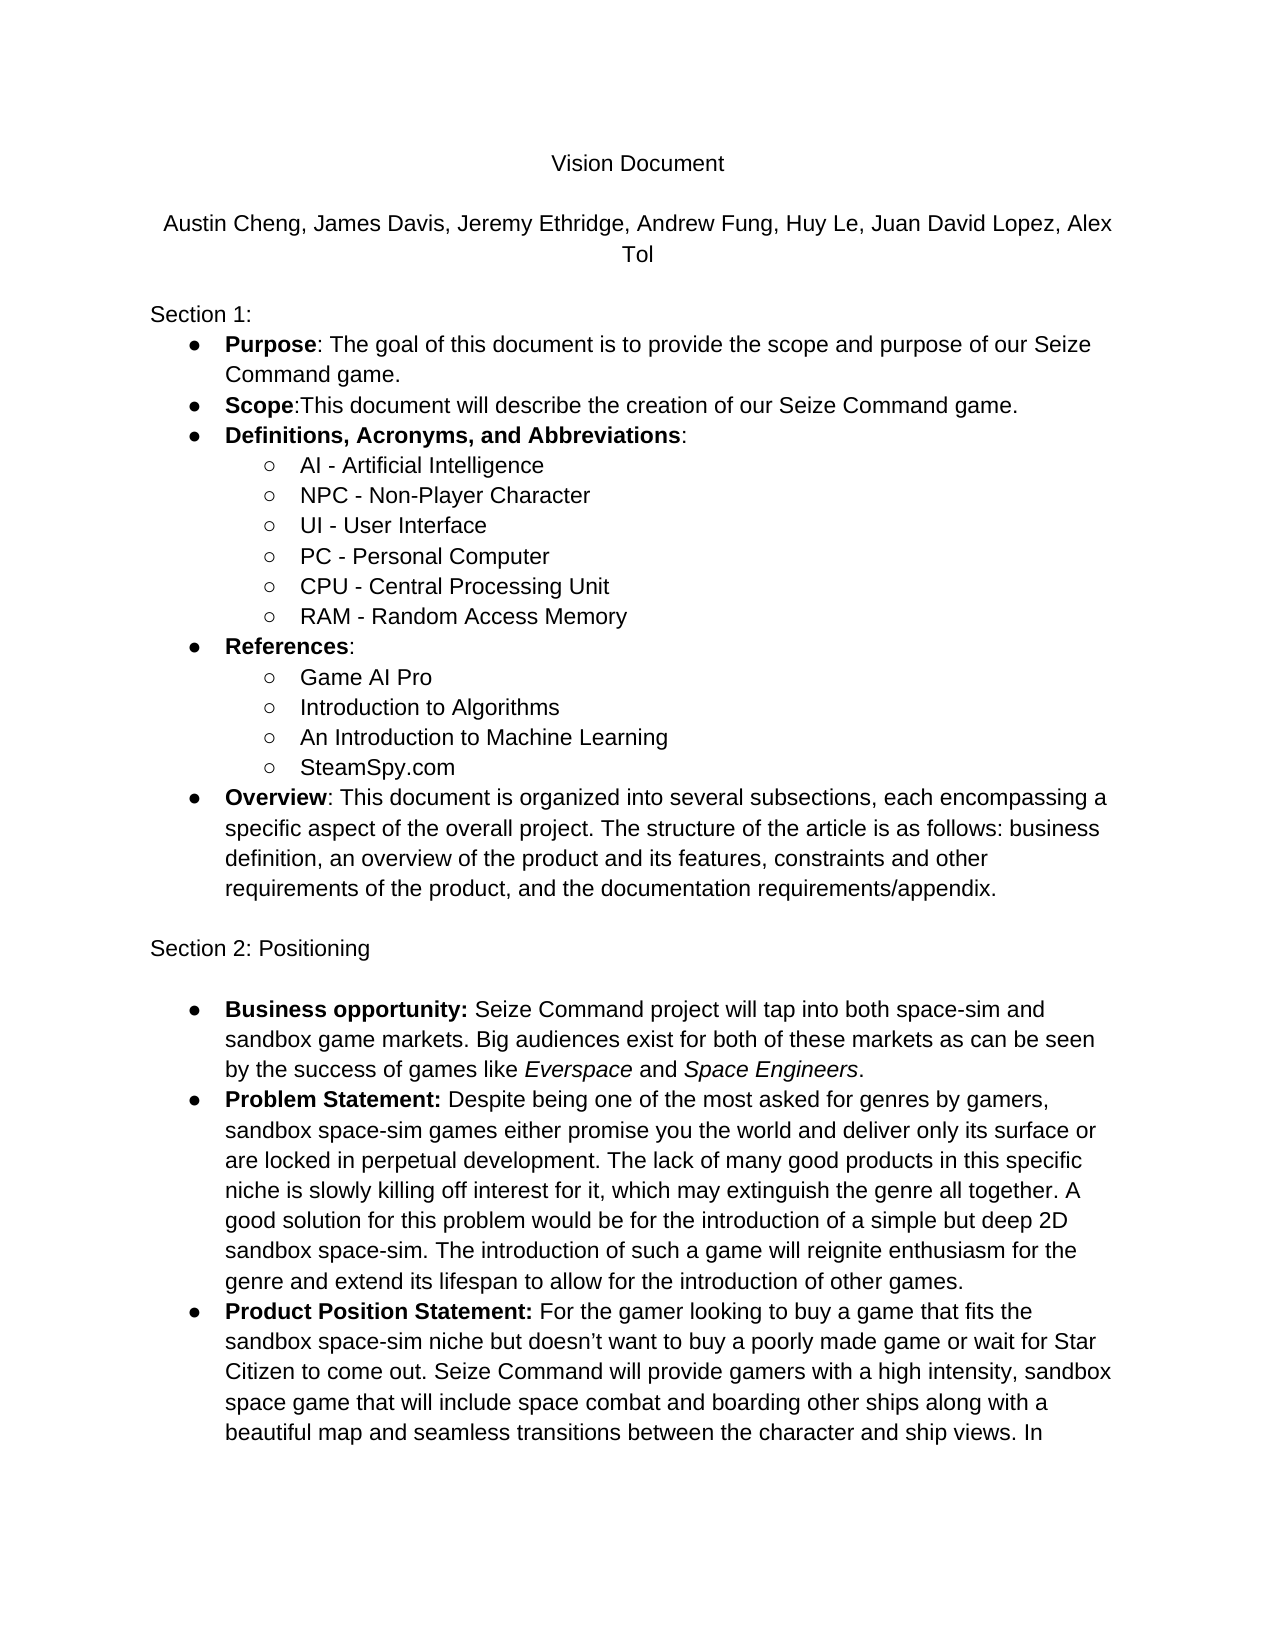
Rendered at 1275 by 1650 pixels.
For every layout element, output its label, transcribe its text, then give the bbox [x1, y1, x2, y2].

list An Introduction to Machine Learning [262, 724, 1125, 750]
list Scope:This document will describe the creation of our Seize Command game. [187, 392, 1125, 418]
text Section 2: Positioning [150, 935, 1125, 962]
list Definitions, Acronyms, and Abbreviations: [187, 422, 1125, 448]
list PC - Personal Computer [262, 543, 1125, 569]
list Introduction to Algorithms [262, 694, 1125, 720]
list Problem Statement: Despite being one of the most asked for genres by gamers, sandbox space-sim games either promise you the world and deliver only its surface or are locked in perpetual development. The lack of many good products in this specific niche is slowly killing off interest for it, which may extinguish the genre all together. A good solution for this problem would be for the introduction of a simple but deep 2D sandbox space-sim. The introduction of such a game will reignite enthusiasm for the genre and extend its lifespan to allow for the introduction of other games. [187, 1086, 1125, 1294]
list Purpose: The goal of this document is to provide the scope and purpose of our Seize Command game. [187, 331, 1125, 388]
list NPC - Non-Player Character [262, 482, 1125, 509]
text Austin Cheng, James Davis, Jeremy Ethridge, Andrew Fung, Huy Le, Juan David Lopez, Alex Tol [150, 210, 1125, 267]
list RAM - Random Access Memory [262, 603, 1125, 629]
list UI - User Interface [262, 512, 1125, 539]
list CPU - Central Processing Unit [262, 573, 1125, 599]
list Game AI Pro [262, 663, 1125, 690]
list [187, 1298, 1125, 1445]
list Overview: This document is organized into several subsections, each encompassing a specific aspect of the overall project. The structure of the article is as follows: business definition, an overview of the product and its features, constraints and other requirements of the product, and the documentation requirements/appendix. [187, 784, 1125, 901]
list References: [187, 633, 1125, 660]
text Vision Document [150, 150, 1125, 176]
list SteamSpy.com [262, 754, 1125, 781]
list Business opportunity: Seize Command project will tap into both space-sim and sandbox game markets. Big audiences exist for both of these markets as can be seen by the success of games like Everspace and Space Engineers. [187, 996, 1125, 1083]
list AI - Artificial Intelligence [262, 452, 1125, 478]
text Section 1: [150, 301, 1125, 327]
